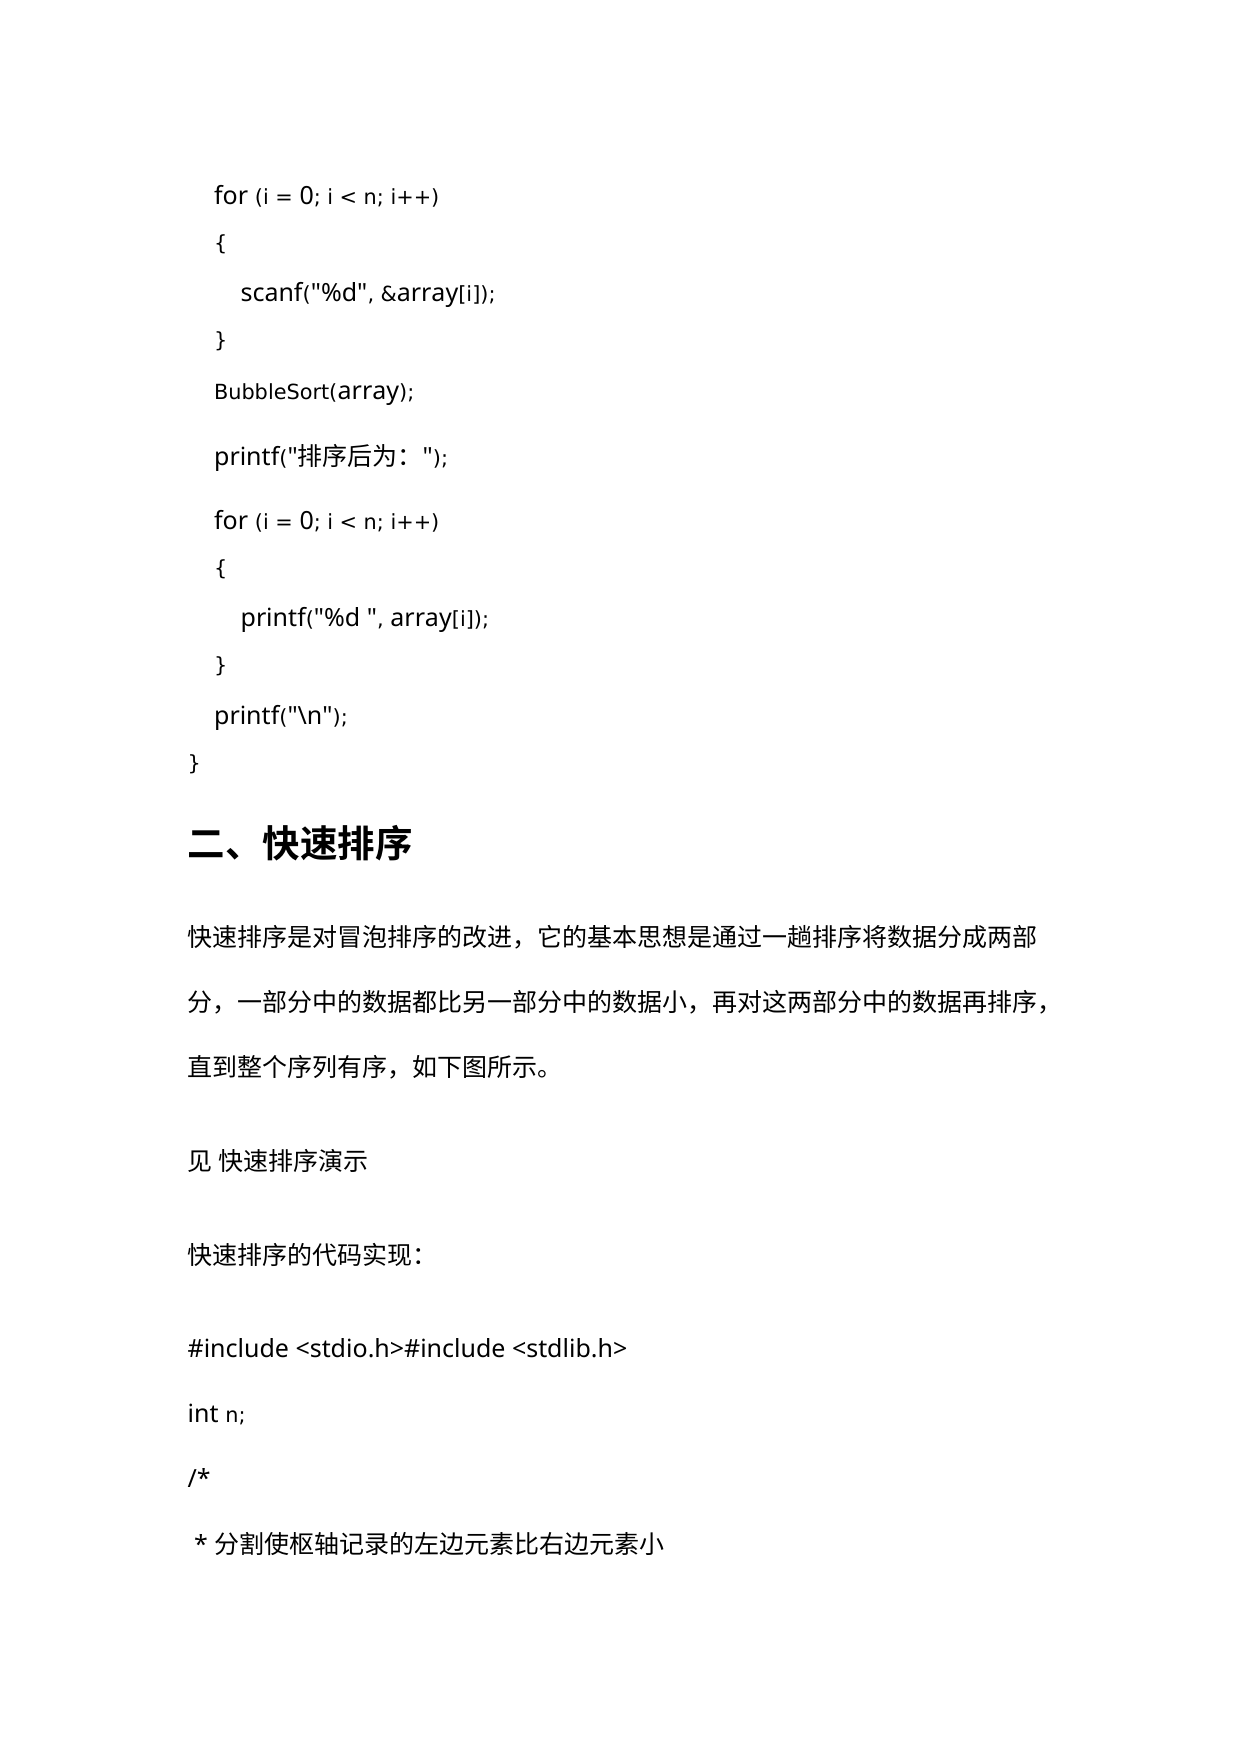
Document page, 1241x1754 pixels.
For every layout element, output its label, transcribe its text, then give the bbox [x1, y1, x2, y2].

text * 分割使枢轴记录的左边元素比右边元素小 [187, 1510, 1053, 1575]
text /* [187, 1445, 1053, 1510]
text for (i = 0; i < n; i++) [187, 162, 1053, 227]
text 快速排序的代码实现： [187, 1221, 1053, 1286]
subtitle 二、快速排序 [187, 809, 1053, 874]
text } [187, 324, 1053, 357]
text printf("\n"); [187, 682, 1053, 747]
text } [187, 747, 1053, 779]
text 快速排序是对冒泡排序的改进，它的基本思想是通过一趟排序将数据分成两部分，一部分中的数据都比另一部分中的数据小，再对这两部分中的数据再排序，直到整个序列有序，如下图所示。 [187, 903, 1053, 1098]
text { [187, 552, 1053, 584]
text BubbleSort(array); [187, 357, 1053, 422]
text 见 快速排序演示 [187, 1127, 1053, 1192]
text printf("%d ", array[i]); [187, 584, 1053, 649]
text for (i = 0; i < n; i++) [187, 487, 1053, 552]
text printf("排序后为："); [187, 422, 1053, 487]
text { [187, 227, 1053, 259]
text scanf("%d", &array[i]); [187, 259, 1053, 324]
text #include <stdio.h>#include <stdlib.h> [187, 1315, 1053, 1380]
text int n; [187, 1380, 1053, 1445]
text } [187, 649, 1053, 682]
